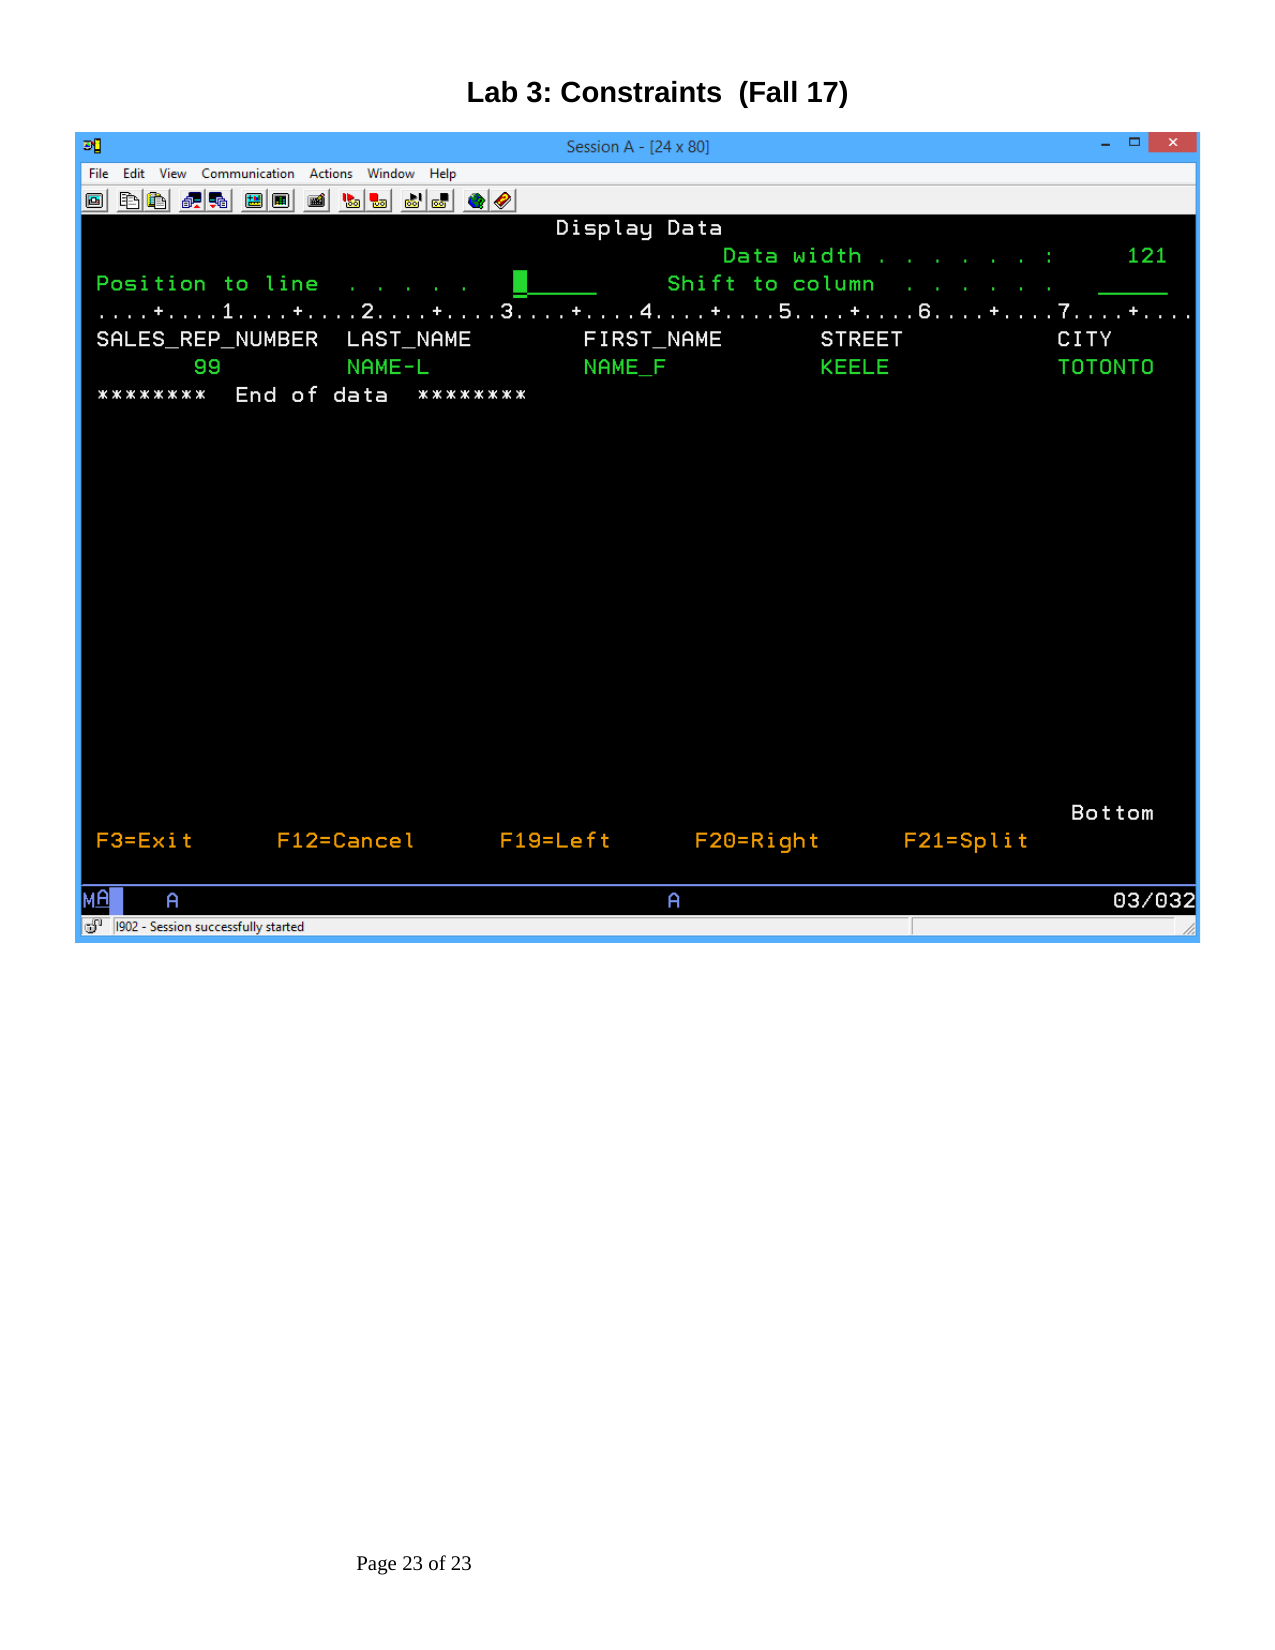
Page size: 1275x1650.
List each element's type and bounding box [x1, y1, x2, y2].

picture [75, 132, 1200, 943]
